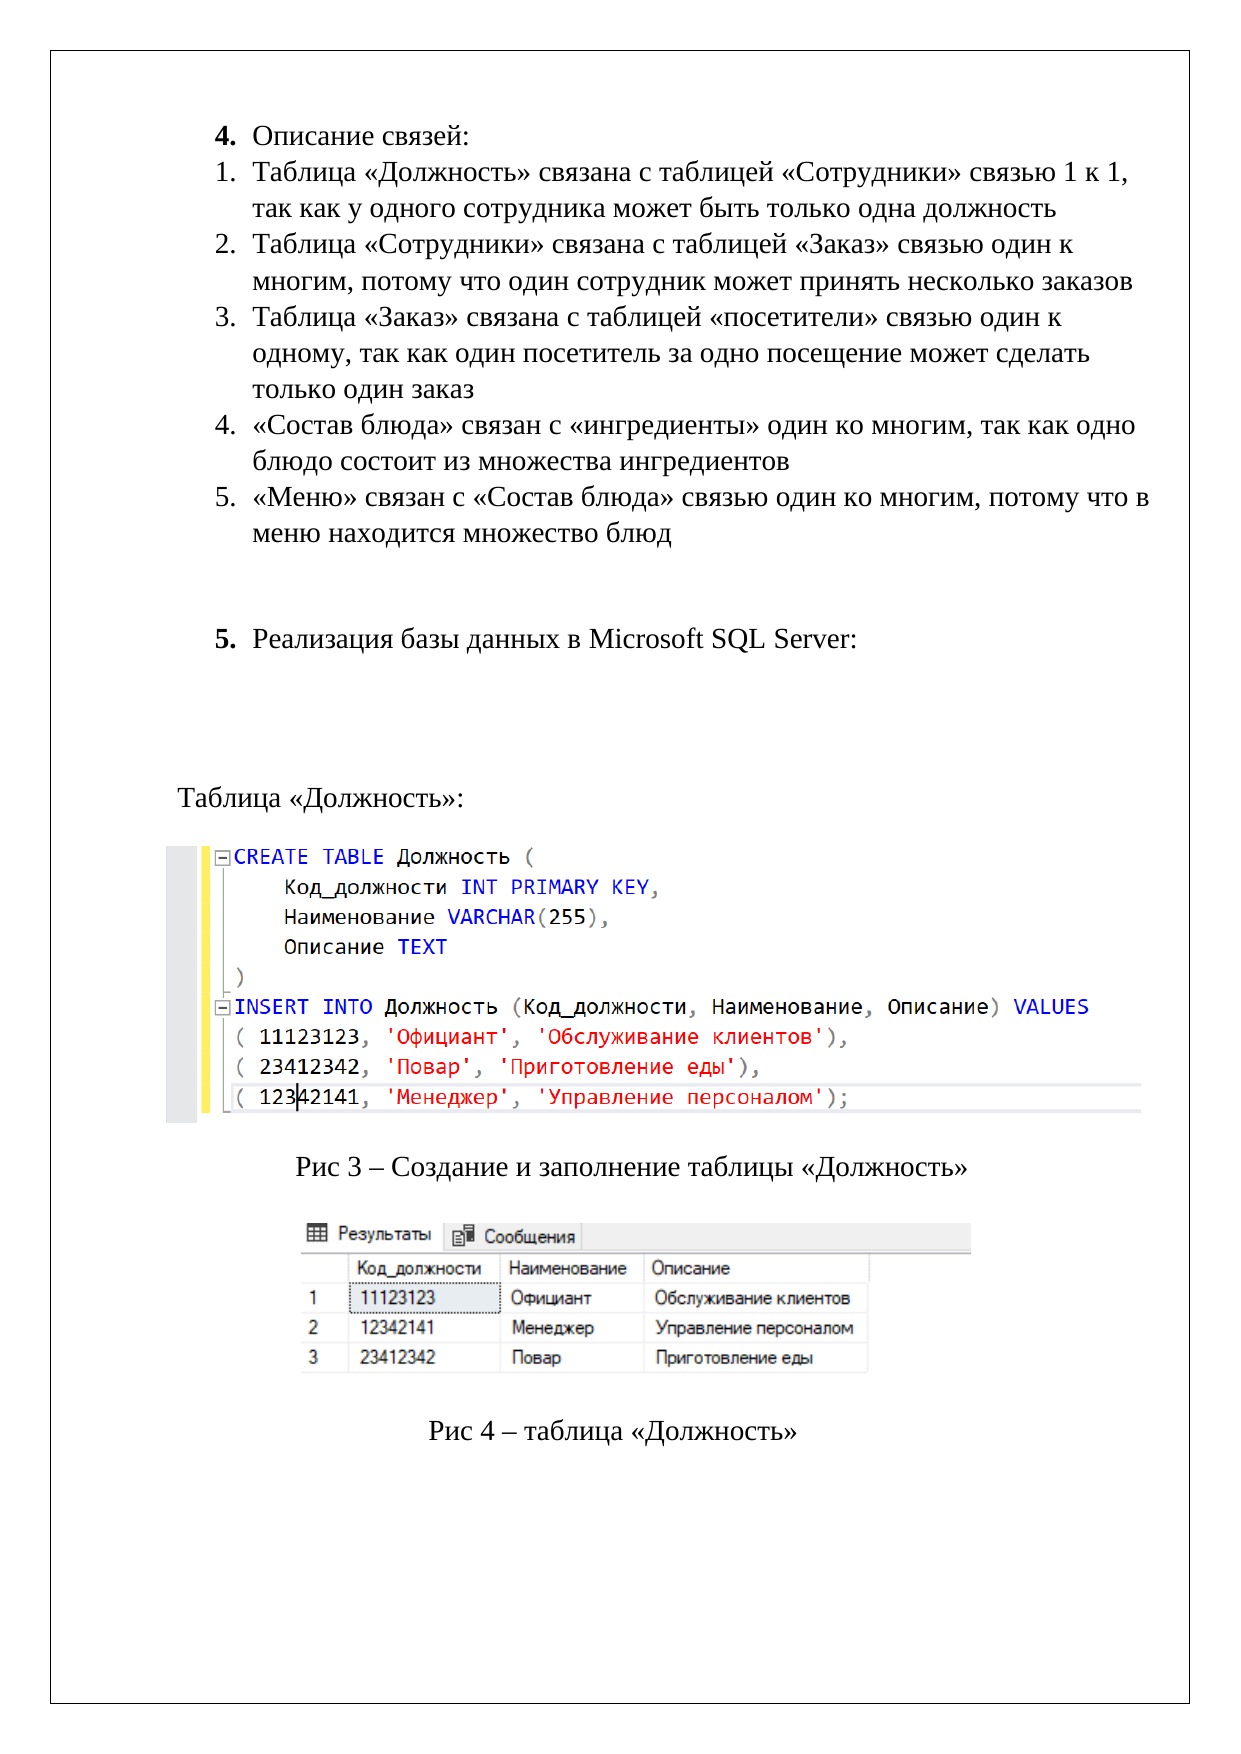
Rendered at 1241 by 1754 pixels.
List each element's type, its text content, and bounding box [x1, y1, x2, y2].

picture [166, 846, 1142, 1123]
list Описание связей: [214, 118, 1152, 152]
list «Состав блюда» связан с «ингредиенты» один ко многим, так как одно блюдо состоит из множества ингредиентов [214, 407, 1152, 477]
list Таблица «Сотрудники» связана с таблицей «Заказ» связью один к многим, потому что один сотрудник может принять несколько заказов [214, 226, 1152, 296]
list Таблица «Должность» связана с таблицей «Сотрудники» связью 1 к 1, так как у одного сотрудника может быть только одна должность [214, 154, 1152, 224]
list «Меню» связан с «Состав блюда» связью один ко многим, потому что в меню находится множество блюд [214, 479, 1152, 549]
picture [301, 1223, 972, 1397]
list Реализация базы данных в Microsoft SQL Server: [214, 621, 1152, 655]
text Таблица «Должность»: [177, 780, 1152, 813]
list Таблица «Заказ» связана с таблицей «посетители» связью один к одному, так как один посетитель за одно посещение может сделать только один заказ [214, 299, 1152, 404]
text Рис 4 – таблица «Должность» [177, 1413, 1152, 1447]
text Рис 3 – Создание и заполнение таблицы «Должность» [177, 1149, 1152, 1183]
